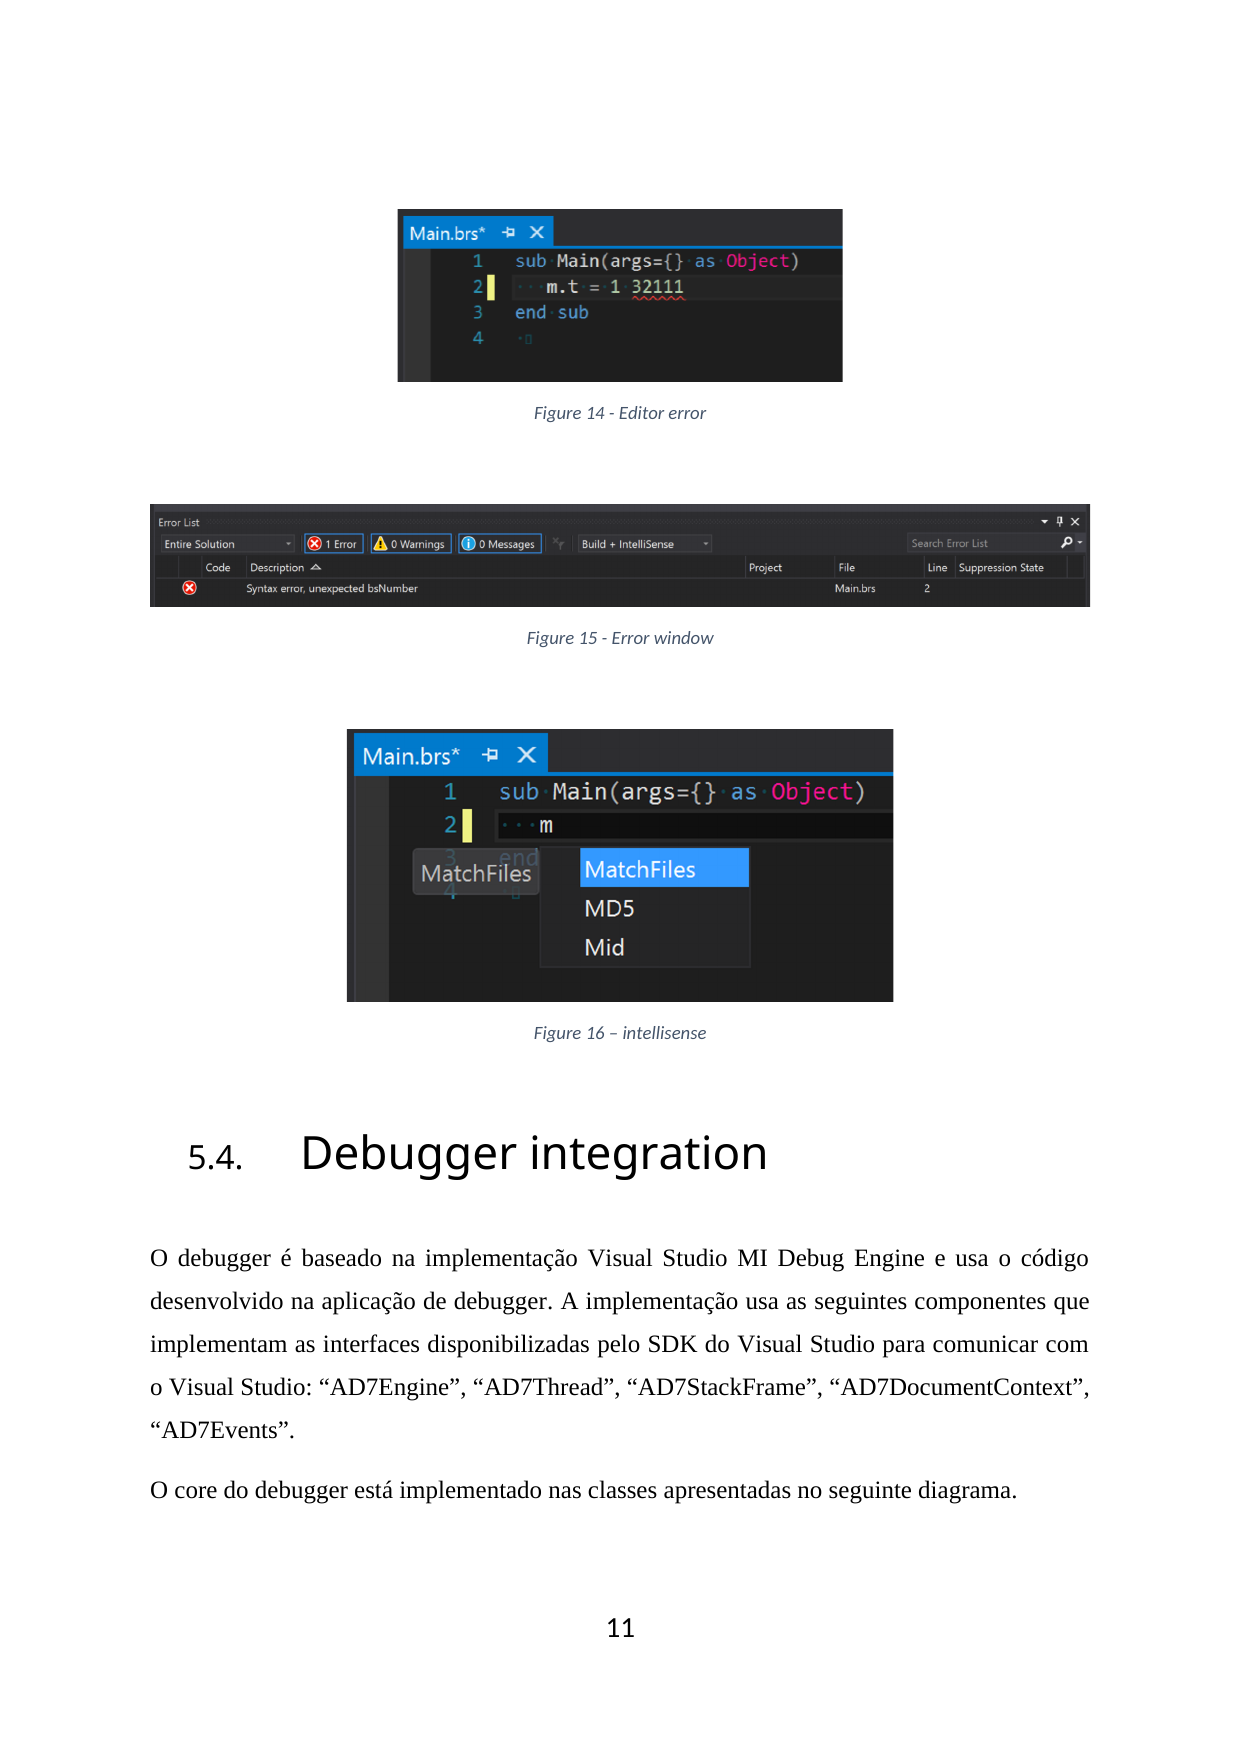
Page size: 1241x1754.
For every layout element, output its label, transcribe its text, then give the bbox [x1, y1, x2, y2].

subtitle Debugger integration [187, 1120, 1090, 1183]
picture [346, 729, 894, 1002]
text O core do debugger está implementado nas classes apresentadas no seguinte diagrama. [150, 1475, 1090, 1504]
text O debugger é baseado na implementação Visual Studio MI Debug Engine e usa o código desenvolvido na aplicação de debugger. A implementação usa as seguintes componentes que implementam as interfaces disponibilizadas pelo SDK do Visual Studio para comunicar com o Visual Studio: “AD7Engine”, “AD7Thread”, “AD7StackFrame”, “AD7DocumentContext”, “AD7Events”. [150, 1243, 1090, 1444]
text Figure 15 - Error window [150, 626, 1090, 649]
text Figure 16 – intellisense [150, 1022, 1090, 1044]
picture [150, 504, 1091, 607]
picture [397, 209, 843, 382]
text Figure 14 - Editor error [150, 401, 1090, 424]
